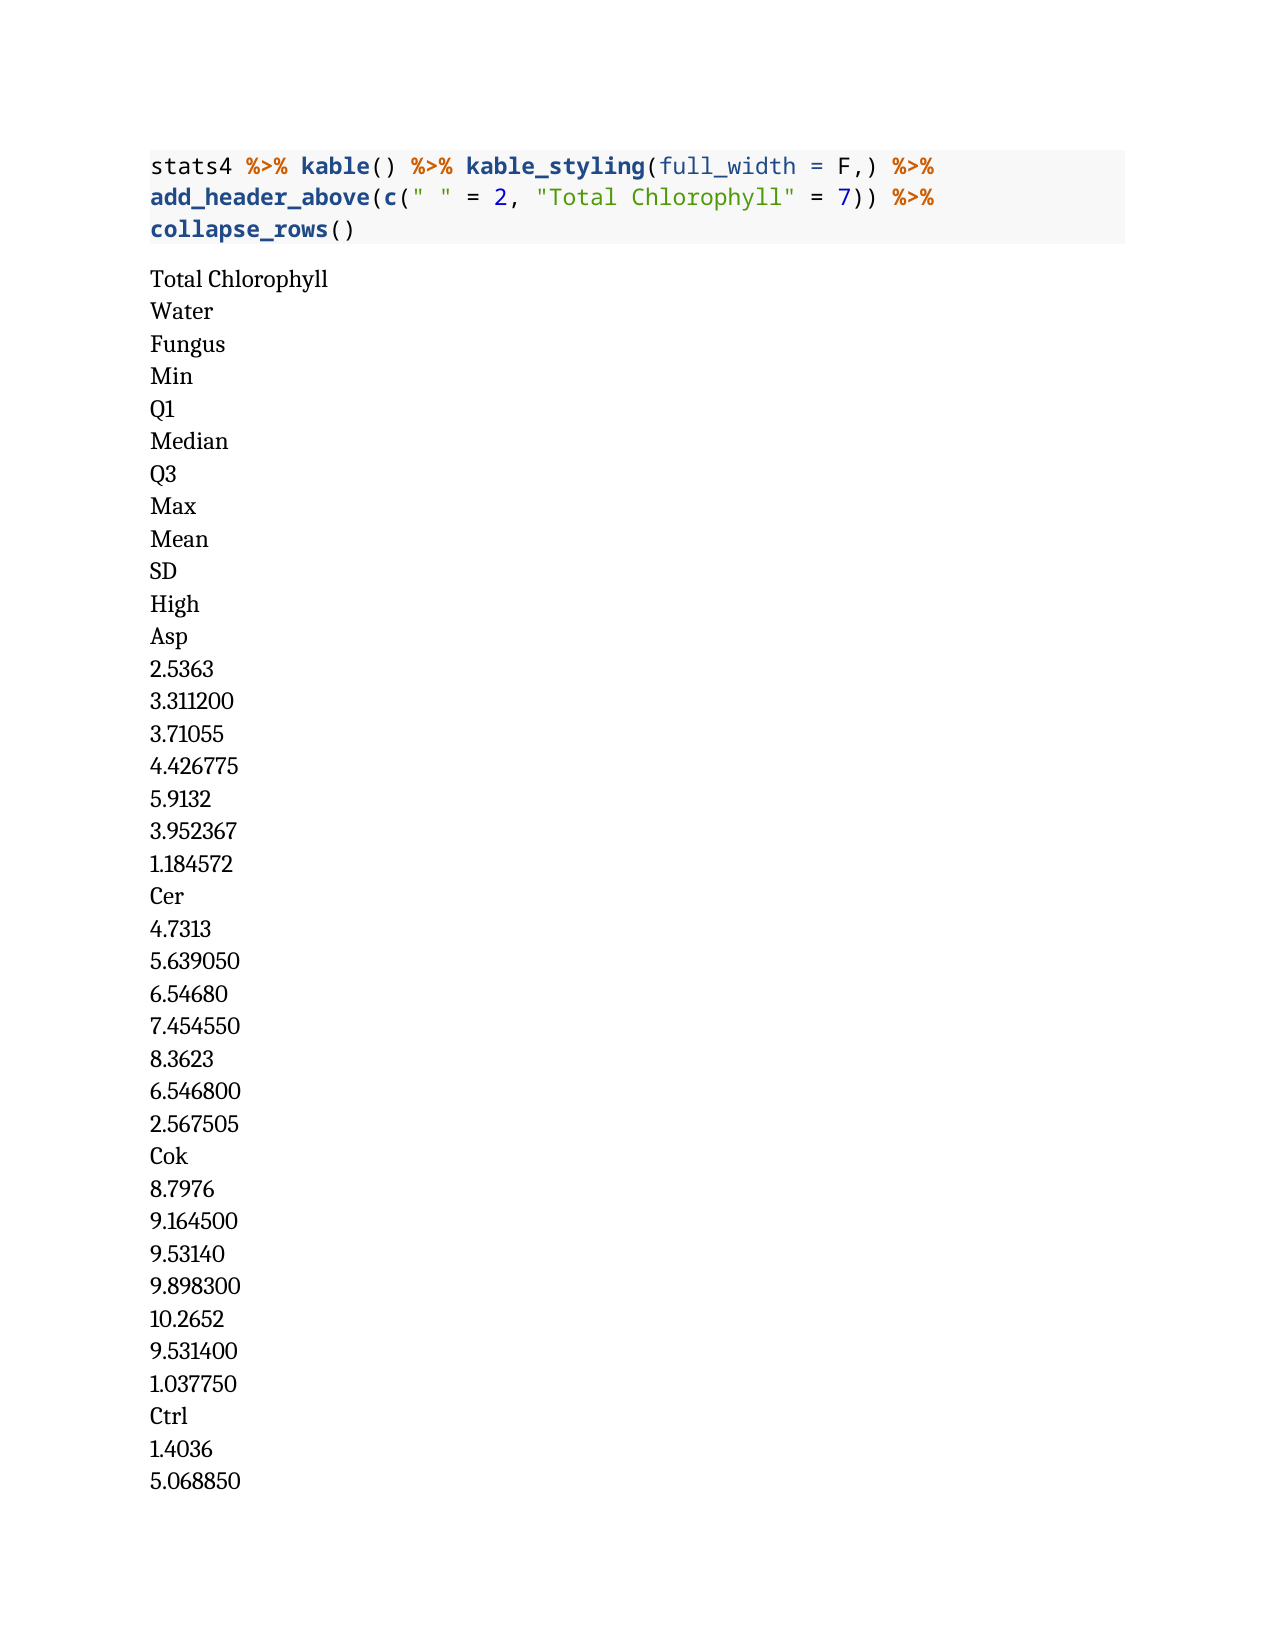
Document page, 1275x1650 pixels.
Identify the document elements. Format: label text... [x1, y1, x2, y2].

text Fungus [150, 329, 1125, 358]
text Q3 [150, 459, 1125, 488]
text SD [150, 557, 1125, 586]
text 6.54680 [150, 979, 1125, 1008]
text stats4 %>% kable() %>% kable_styling(full_width = F,) %>% add_header_above(c(" " = 2, "Total Chlorophyll" = 7)) %>% collapse_rows() [150, 150, 1125, 244]
text 2.567505 [150, 1109, 1125, 1138]
text 9.898300 [150, 1272, 1125, 1301]
text Mean [150, 524, 1125, 553]
text 9.164500 [150, 1207, 1125, 1236]
text 9.53140 [150, 1239, 1125, 1268]
text Min [150, 362, 1125, 391]
text High [150, 589, 1125, 618]
text Ctrl [150, 1402, 1125, 1431]
text 4.426775 [150, 752, 1125, 781]
text 5.068850 [150, 1467, 1125, 1496]
text 5.9132 [150, 784, 1125, 813]
text 3.311200 [150, 687, 1125, 716]
text 6.546800 [150, 1077, 1125, 1106]
text 8.3623 [150, 1044, 1125, 1073]
text Q1 [150, 394, 1125, 423]
text 1.037750 [150, 1369, 1125, 1398]
text 2.5363 [150, 654, 1125, 683]
text Cok [150, 1142, 1125, 1171]
text 4.7313 [150, 914, 1125, 943]
text 7.454550 [150, 1012, 1125, 1041]
text 1.4036 [150, 1434, 1125, 1463]
text 9.531400 [150, 1337, 1125, 1366]
text 1.184572 [150, 849, 1125, 878]
text Cer [150, 882, 1125, 911]
text Asp [150, 622, 1125, 651]
text 8.7976 [150, 1174, 1125, 1203]
text 3.71055 [150, 719, 1125, 748]
text Total Chlorophyll [150, 264, 1125, 293]
text 3.952367 [150, 817, 1125, 846]
text Median [150, 427, 1125, 456]
text Water [150, 297, 1125, 326]
text 10.2652 [150, 1304, 1125, 1333]
text Max [150, 492, 1125, 521]
text 5.639050 [150, 947, 1125, 976]
